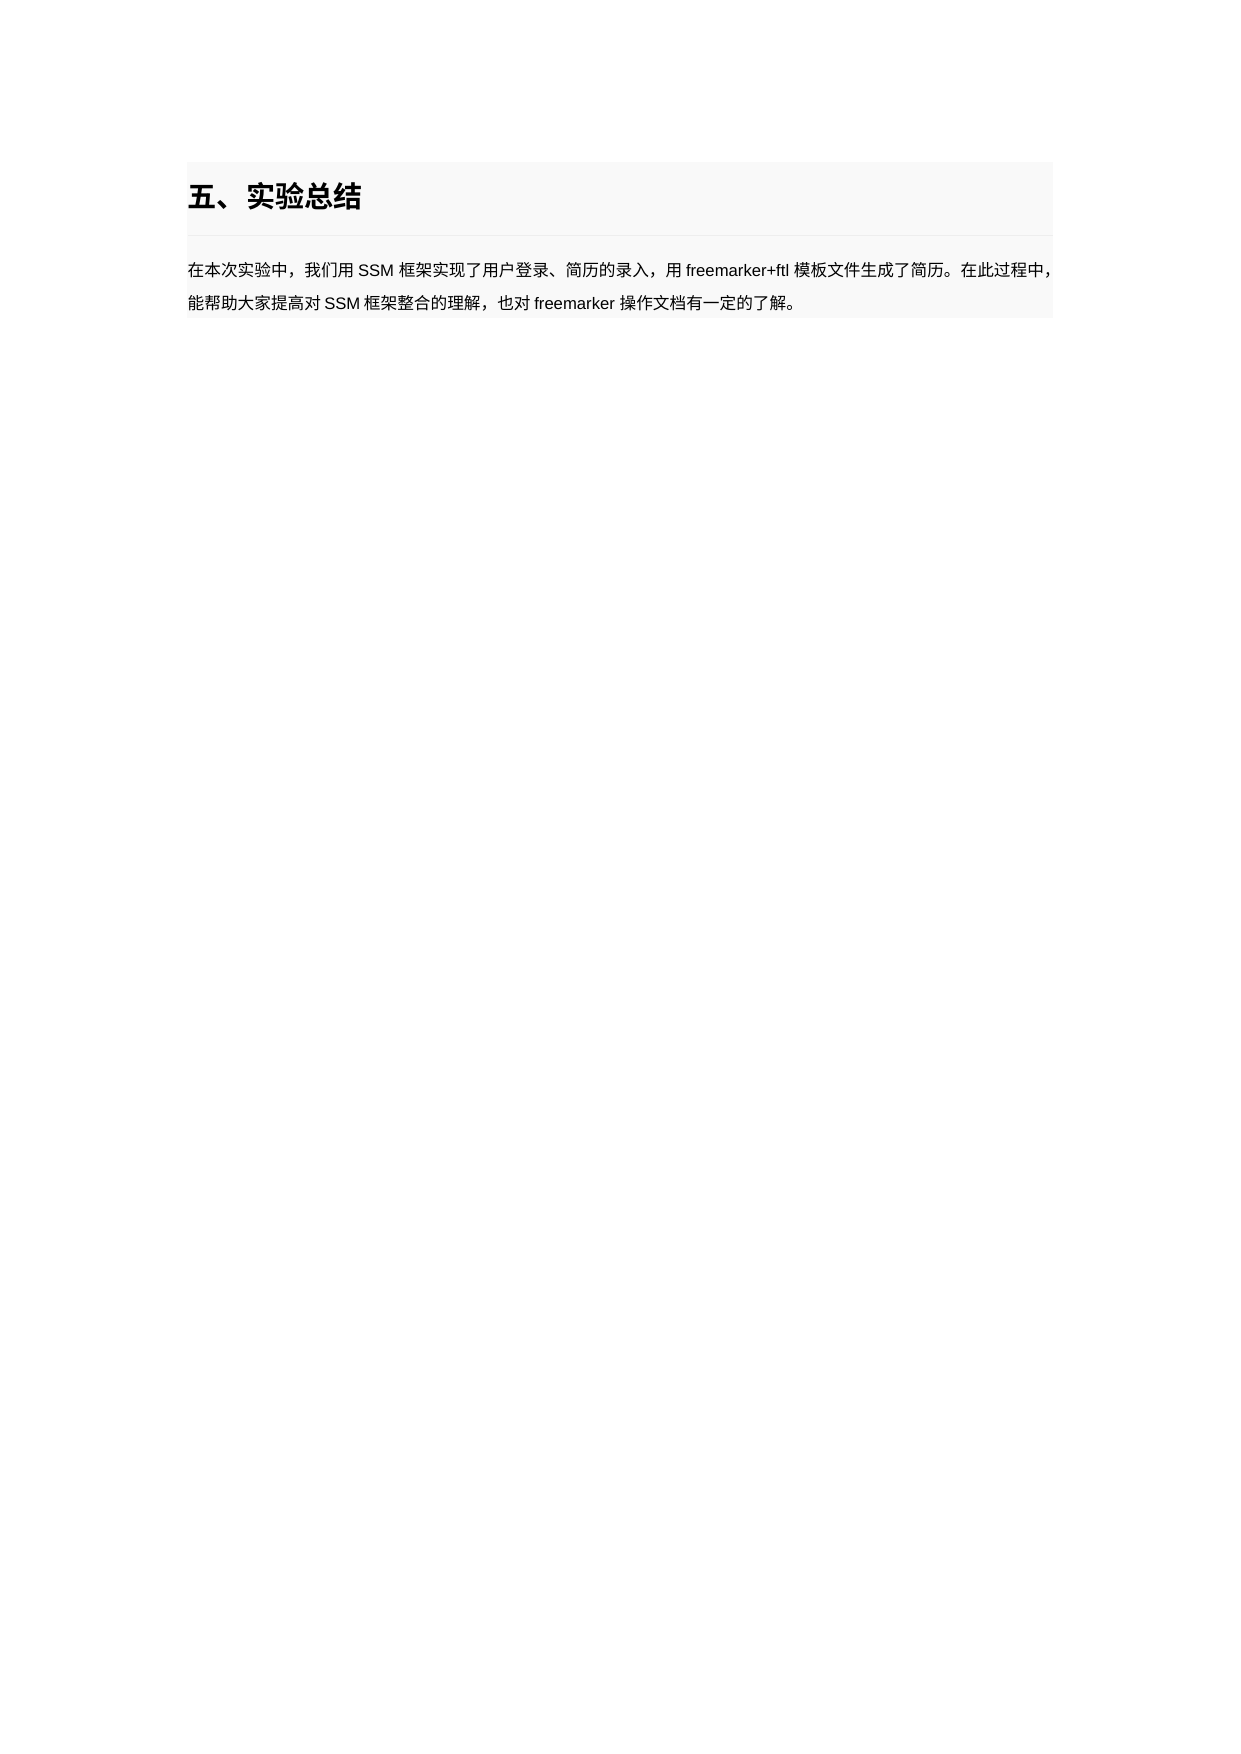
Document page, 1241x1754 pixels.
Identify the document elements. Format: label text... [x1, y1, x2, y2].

text 在本次实验中，我们用 SSM 框架实现了用户登录、简历的录入，用 freemarker+ftl 模板文件生成了简历。在此过程中，能帮助大家提高对SSM框架整合的理解，也对 freemarker 操作文档有一定的了解。 [187, 253, 1053, 318]
text 五、实验总结 [187, 162, 1053, 236]
